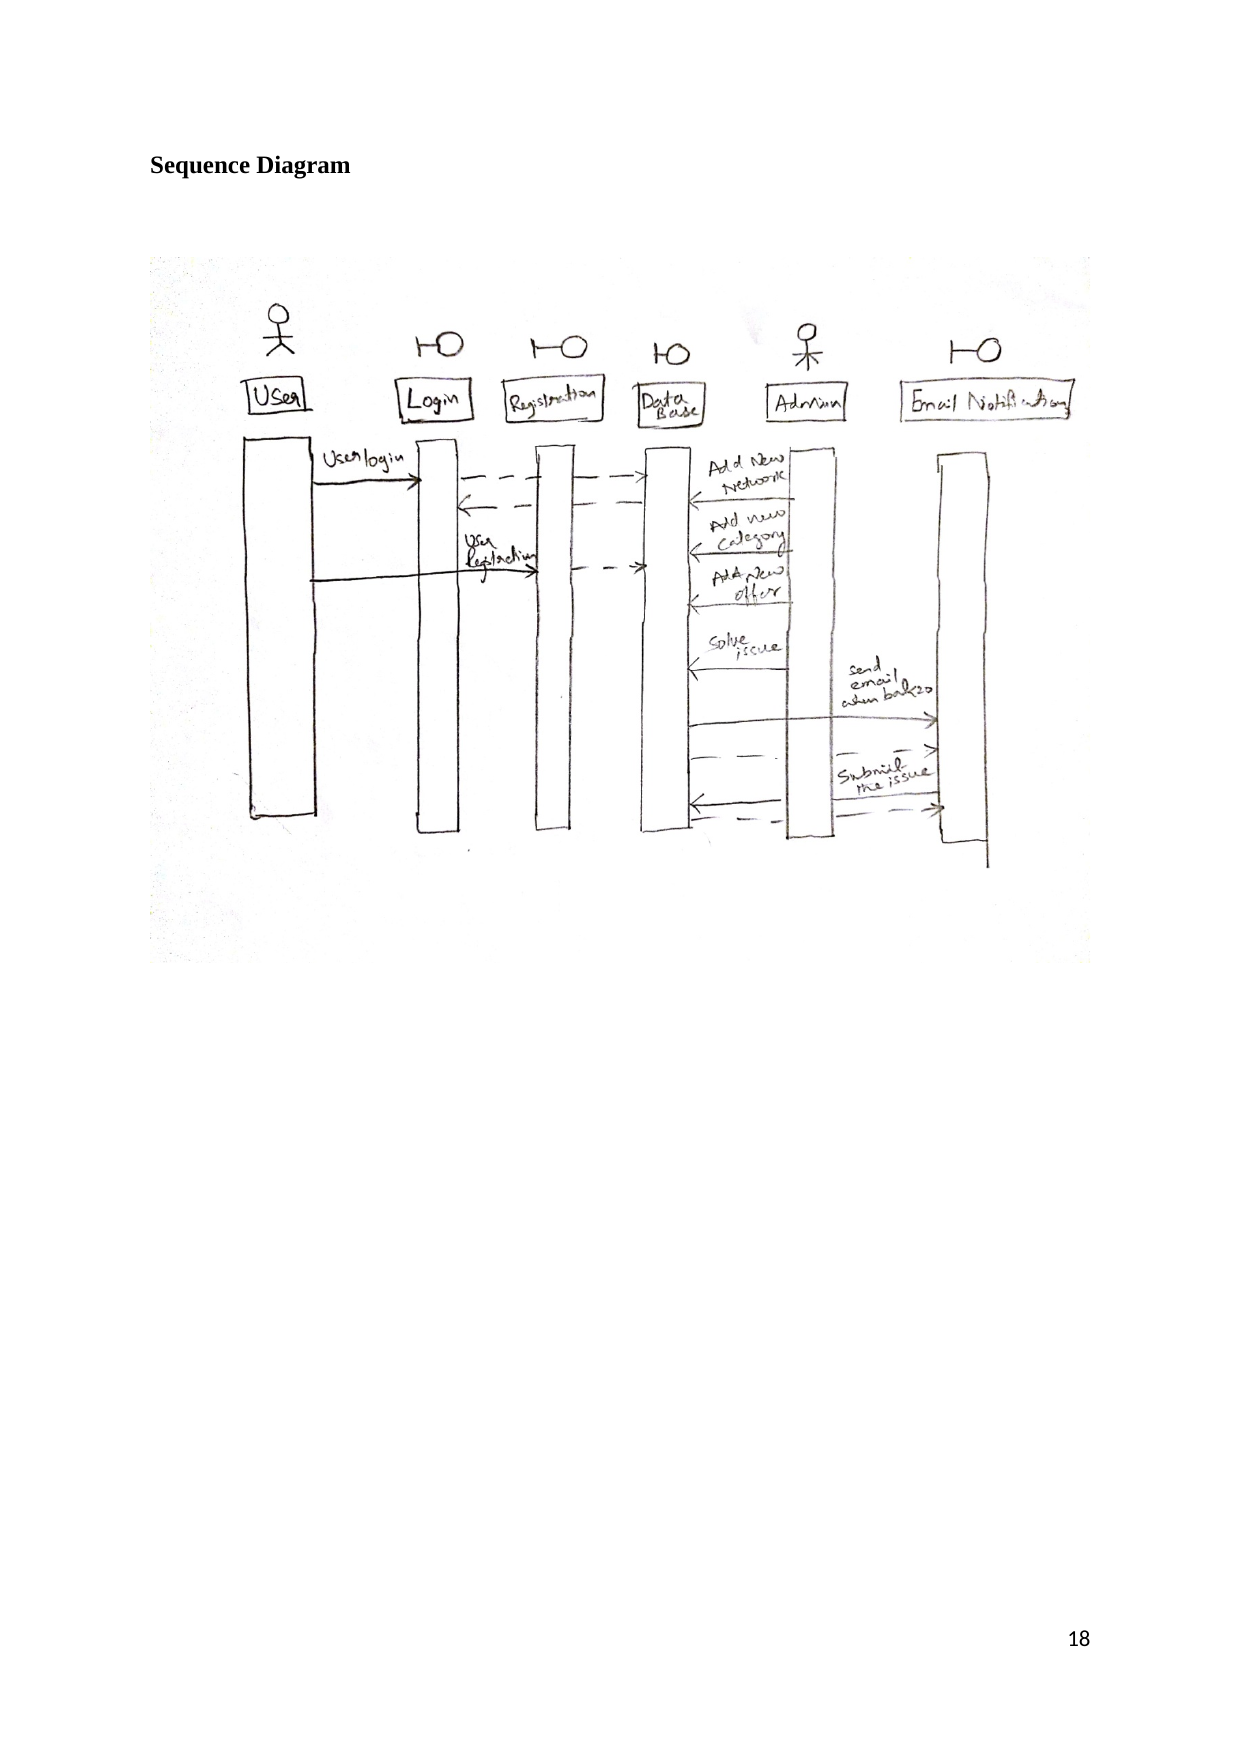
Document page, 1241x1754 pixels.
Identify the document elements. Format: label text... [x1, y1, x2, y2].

picture [150, 257, 1091, 963]
text Sequence Diagram [150, 150, 1090, 179]
